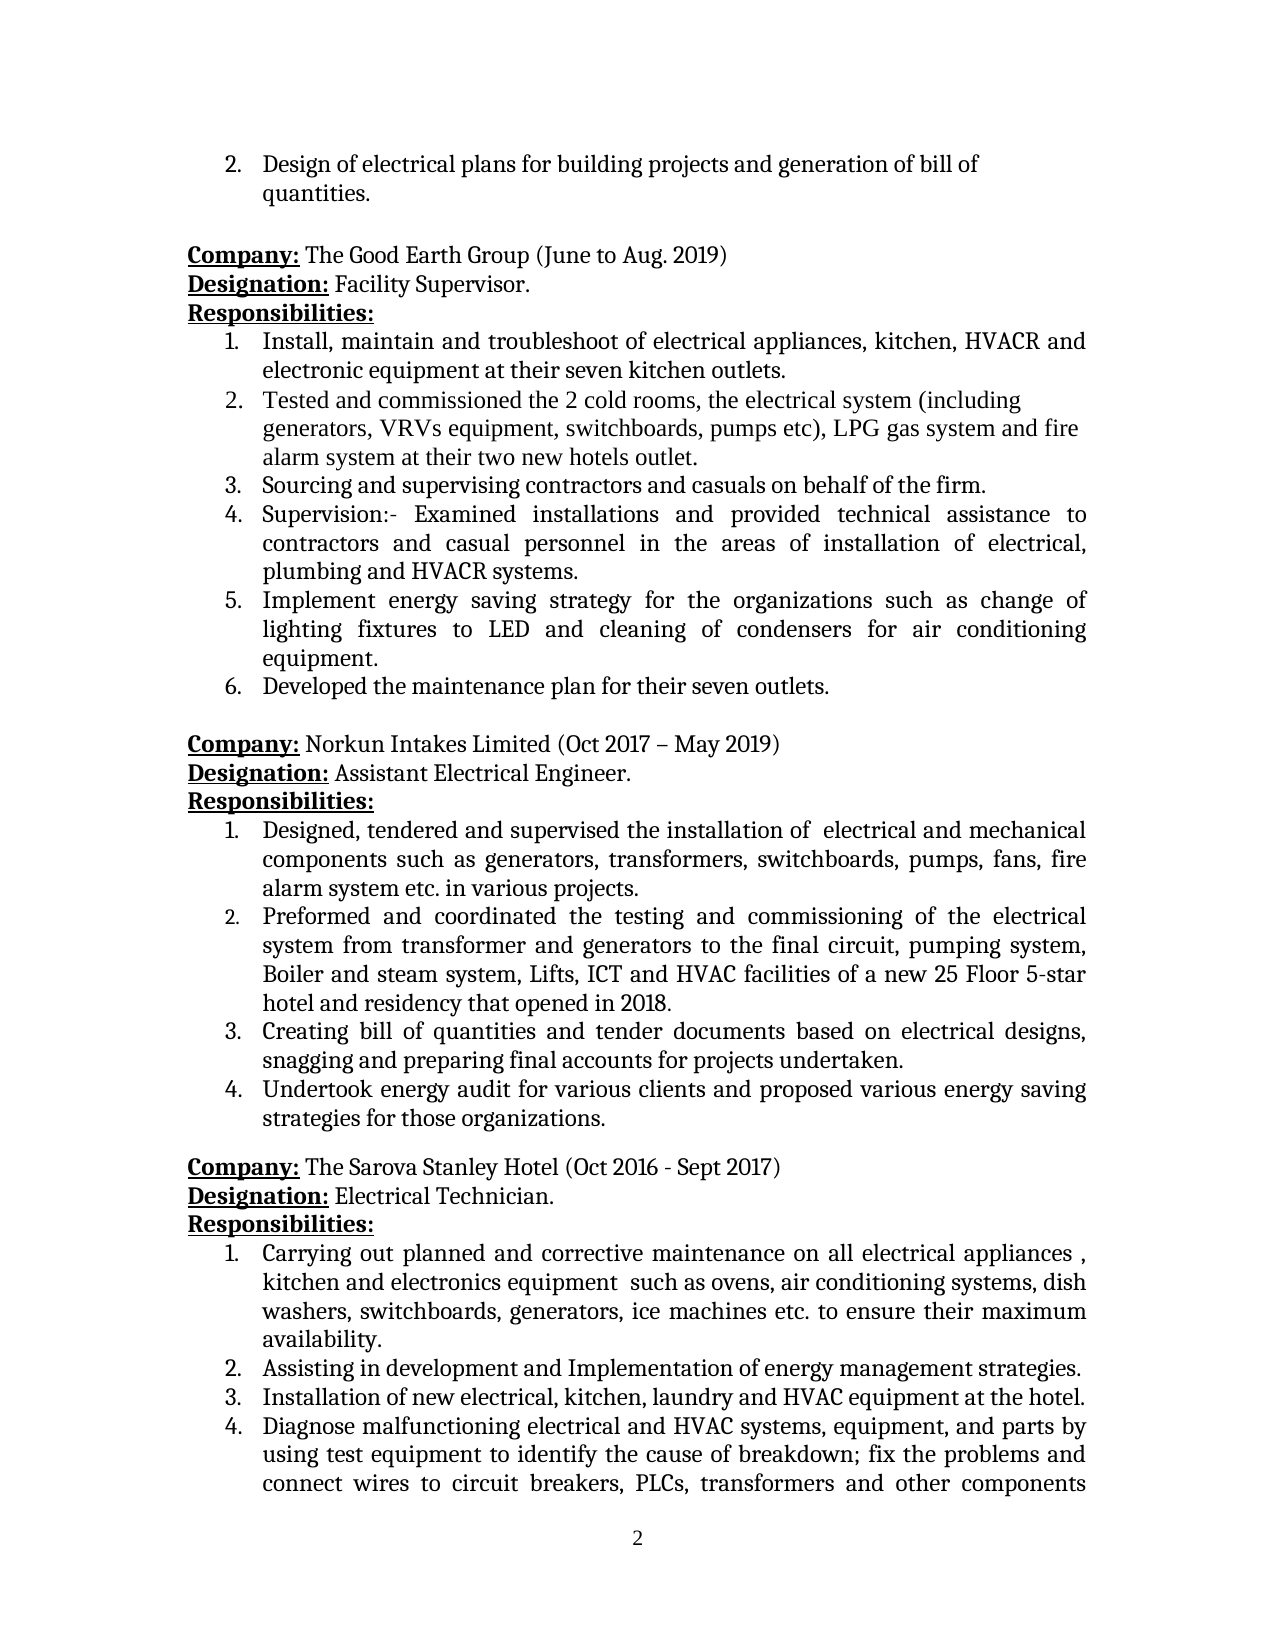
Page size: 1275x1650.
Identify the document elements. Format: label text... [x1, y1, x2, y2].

text Responsibilities: [187, 1210, 1087, 1239]
text Company: The Sarova Stanley Hotel (Oct 2016 - Sept 2017) [187, 1153, 1087, 1182]
list Carrying out planned and corrective maintenance on all electrical appliances , kitchen and electronics equipment such as ovens, air conditioning systems, dish washers, switchboards, generators, ice machines etc. to ensure their maximum availability. [225, 1239, 1087, 1354]
text Responsibilities: [187, 787, 1087, 816]
list Sourcing and supervising contractors and casuals on behalf of the firm. [225, 471, 1087, 500]
list Preformed and coordinated the testing and commissioning of the electrical system from transformer and generators to the final circuit, pumping system, Boiler and steam system, Lifts, ICT and HVAC facilities of a new 25 Floor 5-star hotel and residency that opened in 2018. [225, 902, 1087, 1017]
list Tested and commissioned the 2 cold rooms, the electrical system (including generators, VRVs equipment, switchboards, pumps etc), LPG gas system and fire alarm system at their two new hotels outlet. [225, 385, 1087, 471]
list Creating bill of quantities and tender documents based on electrical designs, snagging and preparing final accounts for projects undertaken. [225, 1017, 1087, 1075]
text Company: Norkun Intakes Limited (Oct 2017 – May 2019) [187, 730, 1087, 758]
list Assisting in development and Implementation of energy management strategies. [225, 1354, 1087, 1383]
text Designation: Facility Supervisor. [187, 270, 1087, 298]
text Responsibilities: [187, 298, 1087, 327]
list Installation of new electrical, kitchen, laundry and HVAC equipment at the hotel. [225, 1383, 1087, 1412]
list Developed the maintenance plan for their seven outlets. [225, 672, 1087, 701]
list Designed, tendered and supervised the installation of electrical and mechanical components such as generators, transformers, switchboards, pumps, fans, fire alarm system etc. in various projects. [225, 816, 1087, 902]
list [225, 1412, 1087, 1498]
list Undertook energy audit for various clients and proposed various energy saving strategies for those organizations. [225, 1075, 1087, 1132]
list Supervision:- Examined installations and provided technical assistance to contractors and casual personnel in the areas of installation of electrical, plumbing and HVACR systems. [225, 500, 1087, 586]
text Company: The Good Earth Group (June to Aug. 2019) [187, 241, 1087, 270]
list Design of electrical plans for building projects and generation of bill of quantities. [225, 150, 1087, 207]
text Designation: Assistant Electrical Engineer. [187, 758, 1087, 787]
list Implement energy saving strategy for the organizations such as change of lighting fixtures to LED and cleaning of condensers for air conditioning equipment. [225, 586, 1087, 672]
text Designation: Electrical Technician. [187, 1182, 1087, 1210]
list Install, maintain and troubleshoot of electrical appliances, kitchen, HVACR and electronic equipment at their seven kitchen outlets. [225, 327, 1087, 385]
